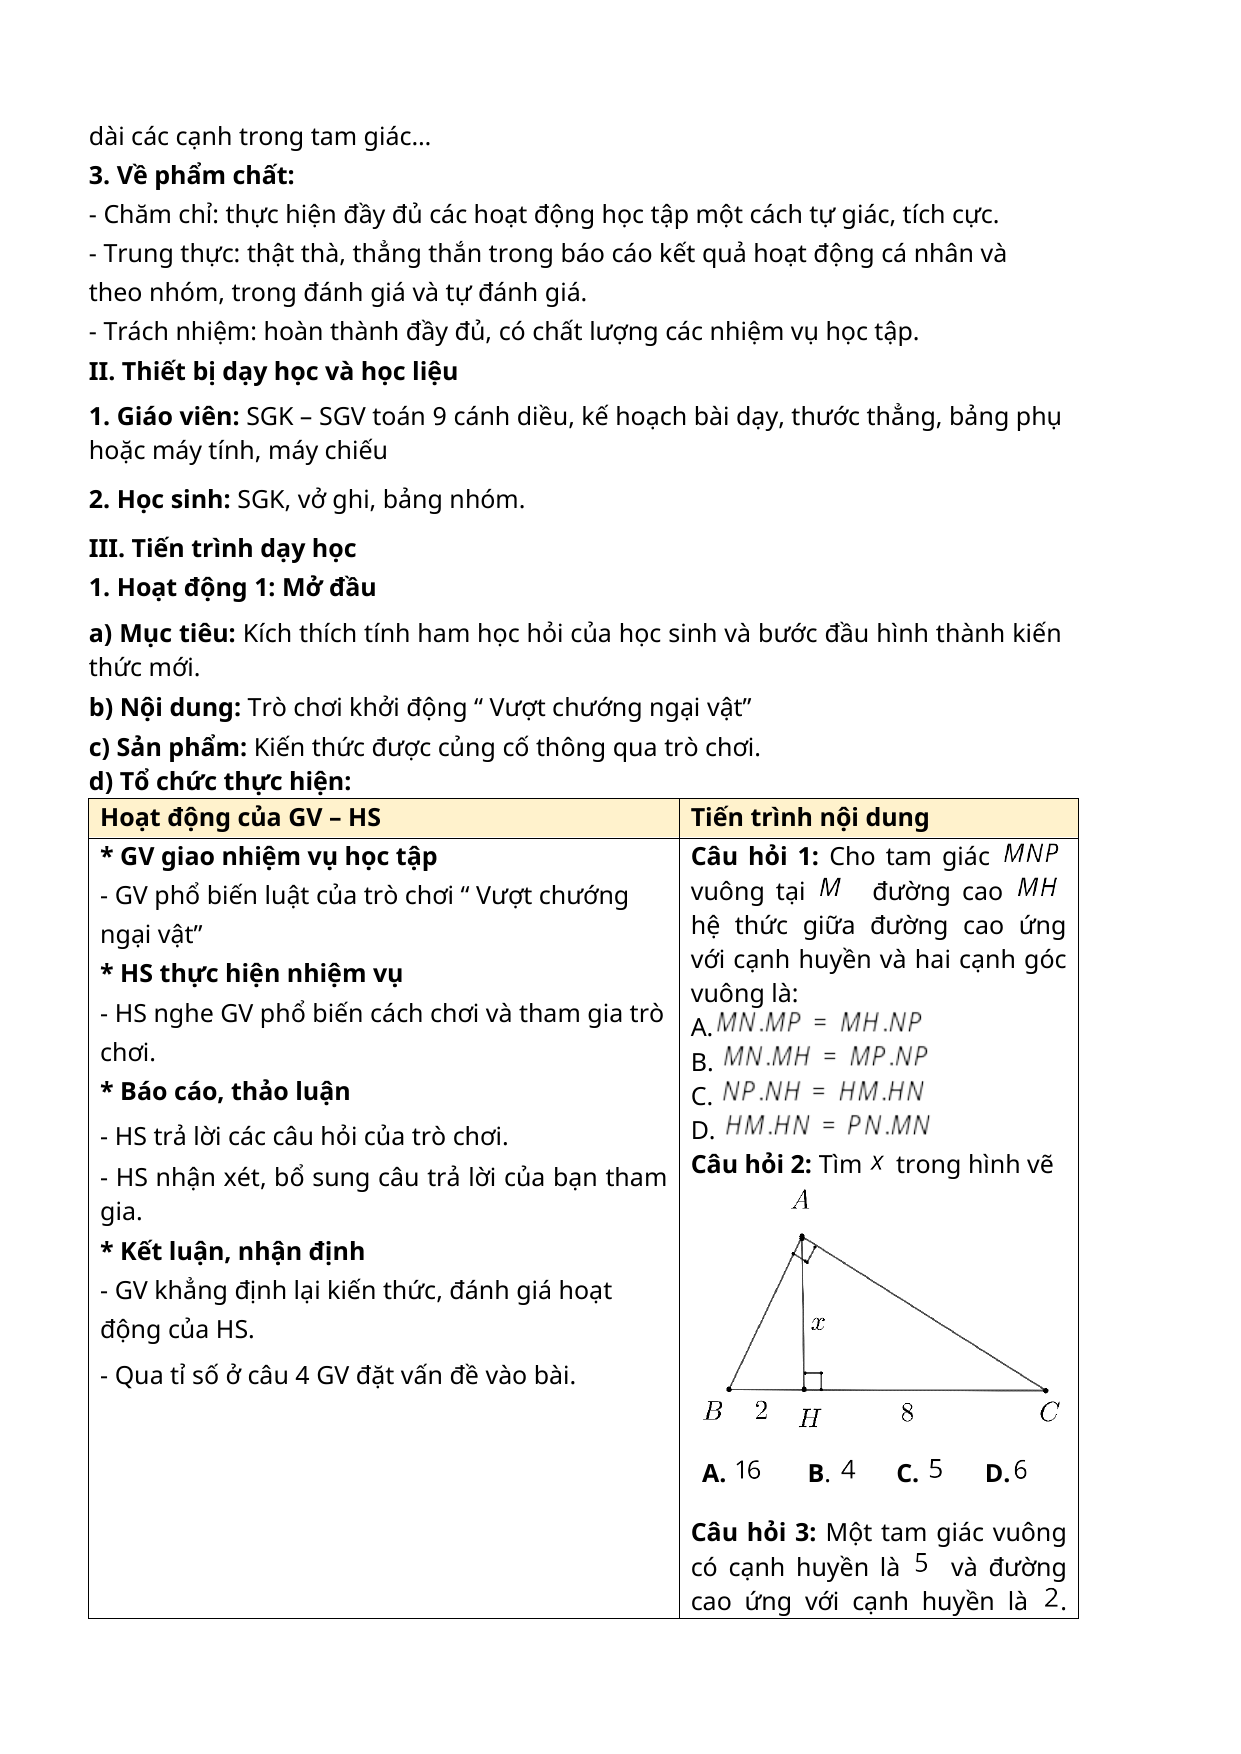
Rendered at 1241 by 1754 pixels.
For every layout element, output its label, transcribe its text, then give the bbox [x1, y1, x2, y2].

text 3. Về phẩm chất: [89, 157, 1063, 191]
text 1. Giáo viên: SGK – SGV toán 9 cánh diều, kế hoạch bài dạy, thước thẳng, bảng phụ hoặc máy tính, máy chiếu [89, 398, 1063, 467]
text a) Mục tiêu: Kích thích tính ham học hỏi của học sinh và bước đầu hình thành kiến thức mới. [89, 615, 1063, 683]
text II. Thiết bị dạy học và học liệu [89, 353, 1063, 387]
text b) Nội dung: Trò chơi khởi động “ Vượt chướng ngại vật” [89, 690, 1063, 724]
text c) Sản phẩm: Kiến thức được củng cố thông qua trò chơi. [89, 730, 1063, 764]
text d) Tổ chức thực hiện: [89, 764, 1063, 798]
picture [690, 1181, 1068, 1430]
text - Chăm chỉ: thực hiện đầy đủ các hoạt động học tập một cách tự giác, tích cực. [89, 196, 1063, 231]
text - Trung thực: thật thà, thẳng thắn trong báo cáo kết quả hoạt động cá nhân và theo nhóm, trong đánh giá và tự đánh giá. [89, 236, 1063, 309]
table_header Hoạt động của GV – HS [89, 799, 679, 837]
text III. Tiến trình dạy học [89, 531, 1063, 565]
table_header Tiến trình nội dung [680, 799, 1078, 837]
text 2. Học sinh: SGK, vở ghi, bảng nhóm. [89, 482, 1063, 516]
text 1. Hoạt động 1: Mở đầu [89, 570, 1063, 604]
text - Trách nhiệm: hoàn thành đầy đủ, có chất lượng các nhiệm vụ học tập. [89, 314, 1063, 348]
